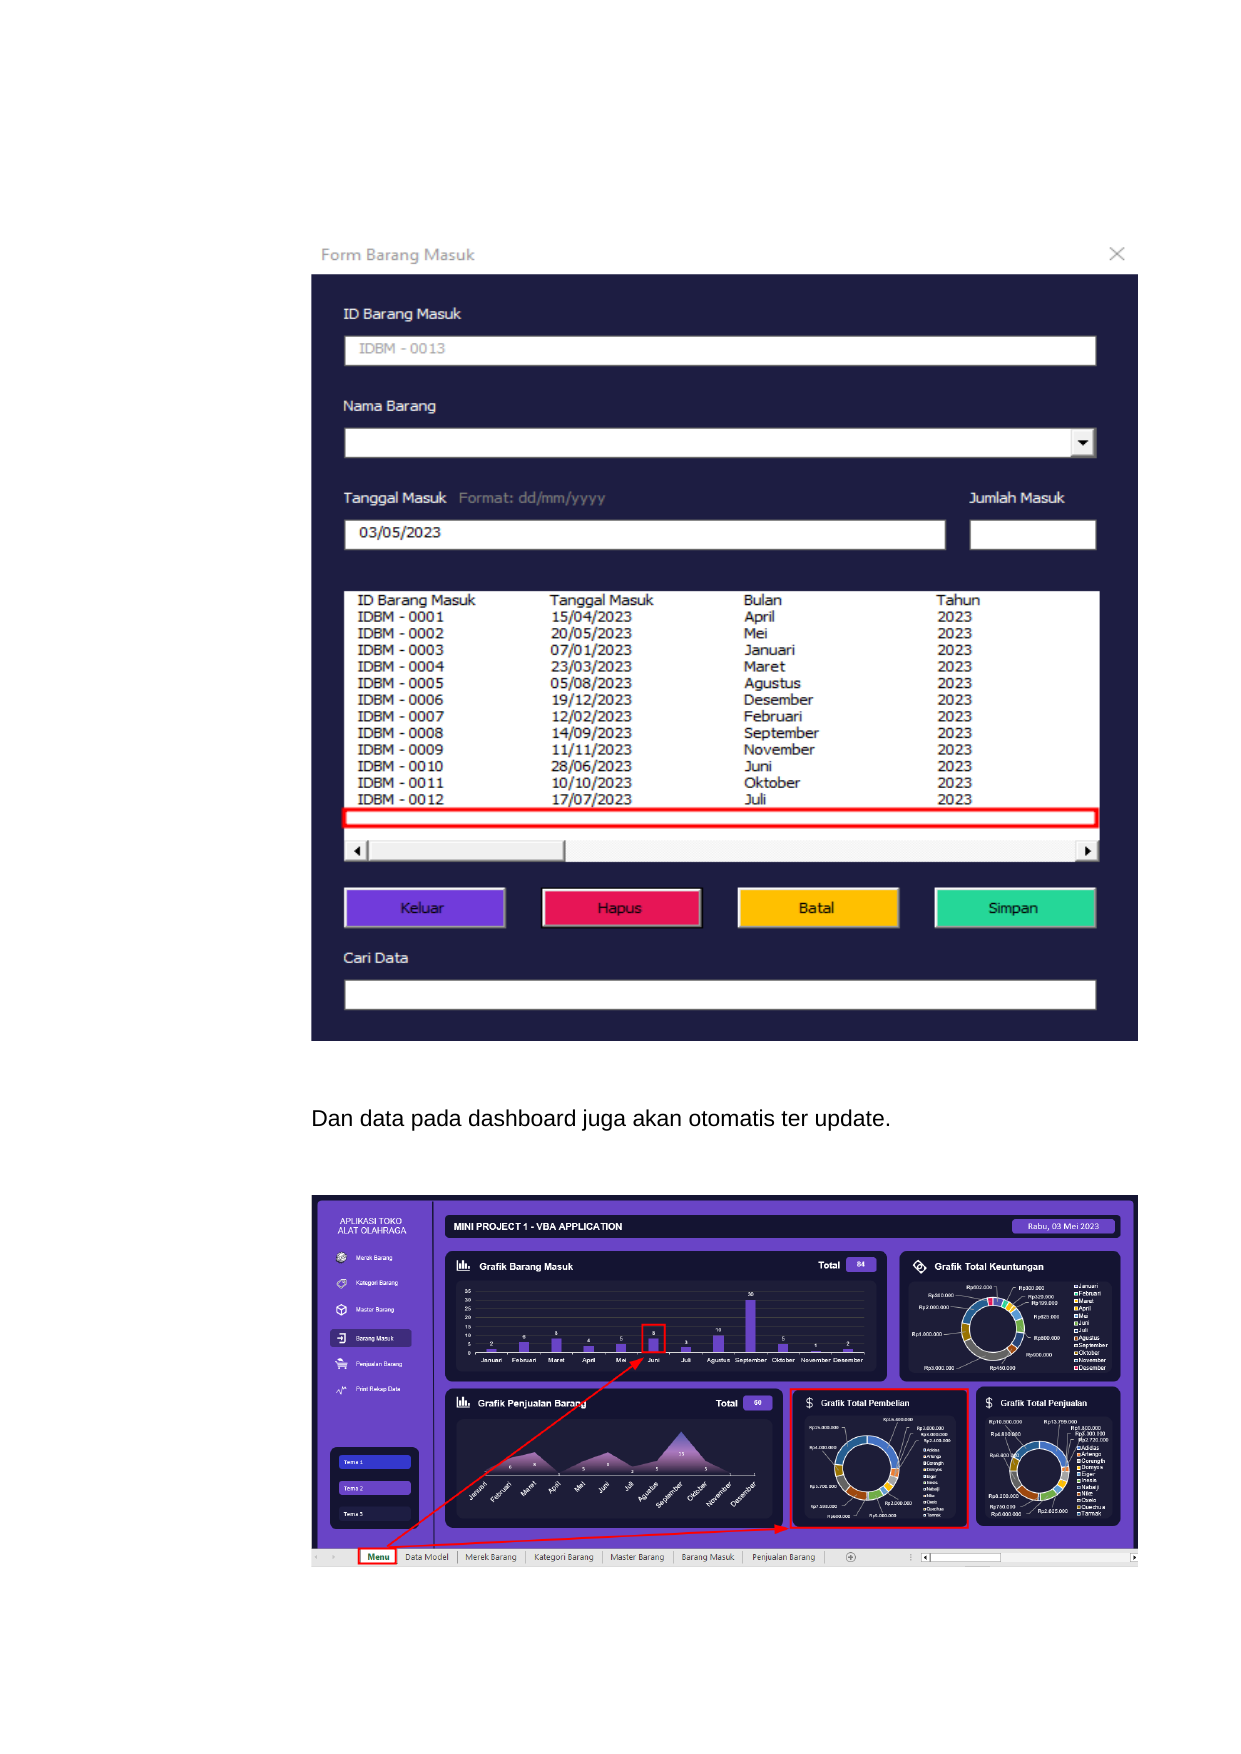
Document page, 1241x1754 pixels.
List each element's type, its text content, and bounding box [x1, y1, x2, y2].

picture [311, 1195, 1138, 1567]
picture [311, 236, 1138, 1041]
text Dan data pada dashboard juga akan otomatis ter update. [311, 1105, 1063, 1131]
